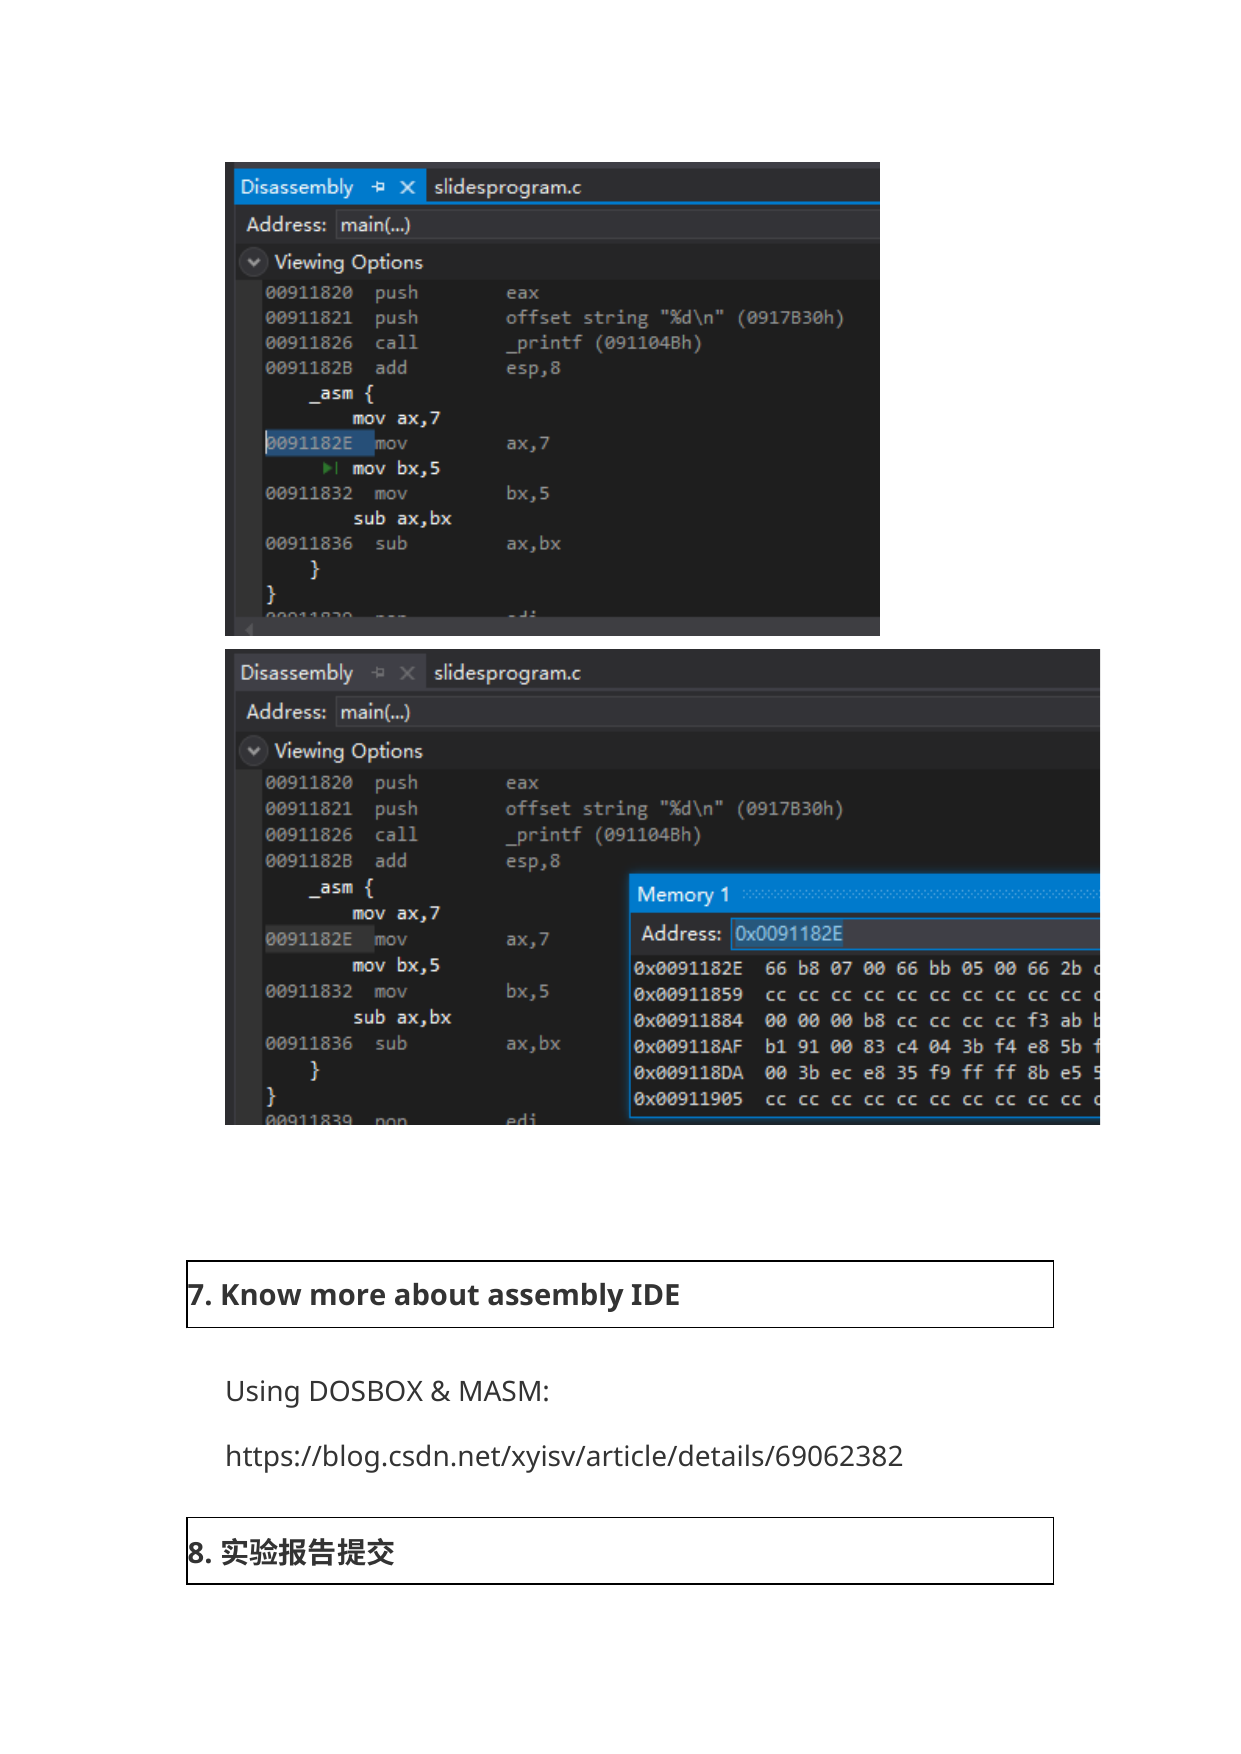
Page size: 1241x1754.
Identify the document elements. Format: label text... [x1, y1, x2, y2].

text 8. 实验报告提交 [188, 1518, 1053, 1583]
picture [225, 162, 880, 636]
text 7. Know more about assembly IDE [188, 1262, 1053, 1327]
picture [225, 649, 1101, 1125]
text Using DOSBOX & MASM: https://blog.csdn.net/xyisv/article/details/69062382 [225, 1358, 1053, 1488]
